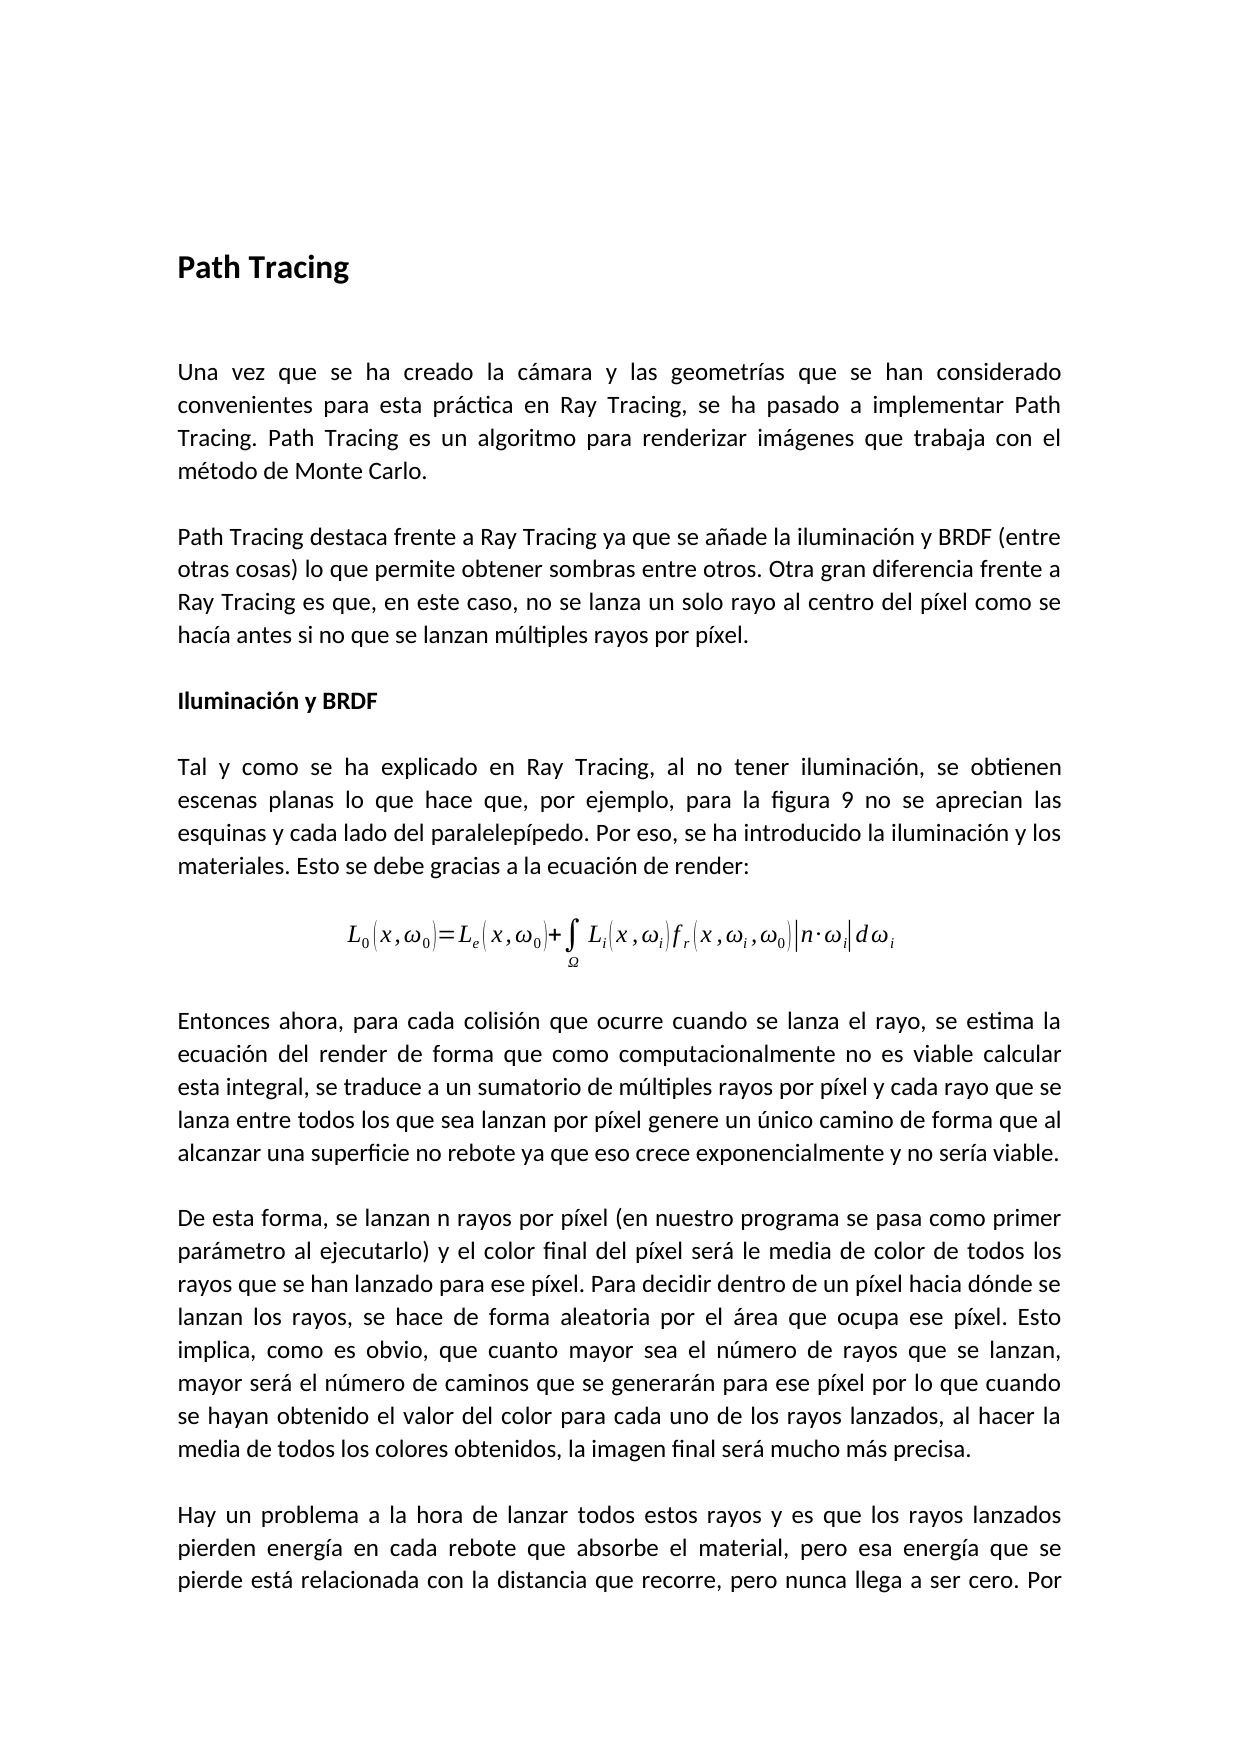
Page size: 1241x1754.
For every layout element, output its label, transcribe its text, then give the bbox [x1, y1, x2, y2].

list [177, 1499, 1063, 1595]
list Path Tracing [177, 246, 1063, 287]
list Entonces ahora, para cada colisión que ocurre cuando se lanza el rayo, se estima la ecuación del render de forma que como computacionalmente no es viable calcular esta integral, se traduce a un sumatorio de múltiples rayos por píxel y cada rayo que se lanza entre todos los que sea lanzan por píxel genere un único camino de forma que al alcanzar una superficie no rebote ya que eso crece exponencialmente y no sería viable. [177, 1005, 1063, 1167]
list Una vez que se ha creado la cámara y las geometrías que se han considerado convenientes para esta práctica en Ray Tracing, se ha pasado a implementar Path Tracing. Path Tracing es un algoritmo para renderizar imágenes que trabaja con el método de Monte Carlo. [177, 356, 1063, 485]
list De esta forma, se lanzan n rayos por píxel (en nuestro programa se pasa como primer parámetro al ejecutarlo) y el color final del píxel será le media de color de todos los rayos que se han lanzado para ese píxel. Para decidir dentro de un píxel hacia dónde se lanzan los rayos, se hace de forma aleatoria por el área que ocupa ese píxel. Esto implica, como es obvio, que cuanto mayor sea el número de rayos que se lanzan, mayor será el número de caminos que se generarán para ese píxel por lo que cuando se hayan obtenido el valor del color para cada uno de los rayos lanzados, al hacer la media de todos los colores obtenidos, la imagen final será mucho más precisa. [177, 1202, 1063, 1463]
list Tal y como se ha explicado en Ray Tracing, al no tener iluminación, se obtienen escenas planas lo que hace que, por ejemplo, para la figura 9 no se aprecian las esquinas y cada lado del paralelepípedo. Por eso, se ha introducido la iluminación y los materiales. Esto se debe gracias a la ecuación de render: [177, 751, 1063, 880]
list Path Tracing destaca frente a Ray Tracing ya que se añade la iluminación y BRDF (entre otras cosas) lo que permite obtener sombras entre otros. Otra gran diferencia frente a Ray Tracing es que, en este caso, no se lanza un solo rayo al centro del píxel como se hacía antes si no que se lanzan múltiples rayos por píxel. [177, 521, 1063, 650]
list Iluminación y BRDF [177, 685, 1063, 716]
